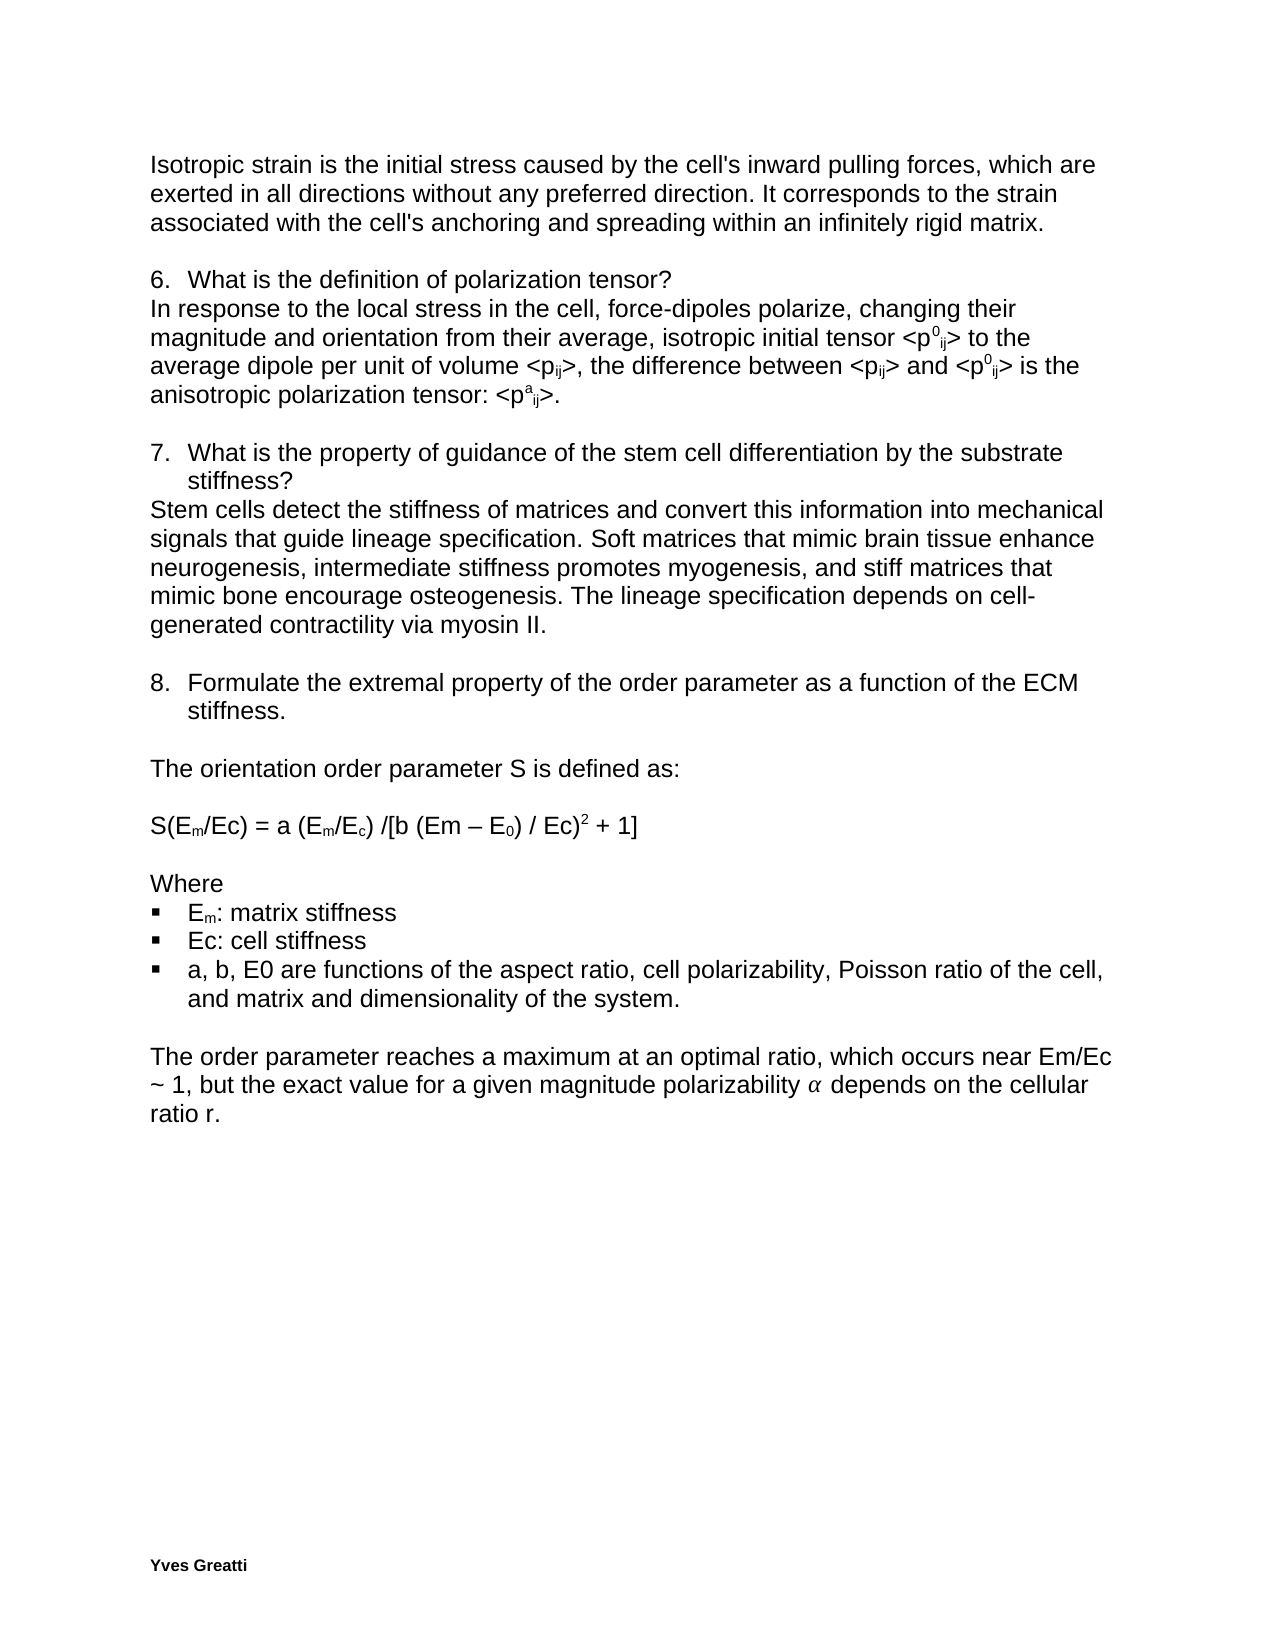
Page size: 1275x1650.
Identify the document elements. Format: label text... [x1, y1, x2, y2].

list Em: matrix stiffness [150, 897, 1125, 926]
text Stem cells detect the stiffness of matrices and convert this information into mechanical signals that guide lineage specification. Soft matrices that mimic brain tissue enhance neurogenesis, intermediate stiffness promotes myogenesis, and stiff matrices that mimic bone encourage osteogenesis. The lineage specification depends on cell-generated contractility via myosin II. [150, 495, 1125, 639]
list The order parameter reaches a maximum at an optimal ratio, which occurs near Em/Ec ~ 1, but the exact value for a given magnitude polarizability depends on the cellular ratio r. [150, 1042, 1125, 1128]
list The orientation order parameter S is defined as: [150, 754, 1125, 782]
list Ec: cell stiffness [150, 926, 1125, 955]
list S(Em/Ec) = a (Em/Ec) /[b (Em – E0) / Ec)2 + 1] [150, 811, 1125, 840]
list What is the property of guidance of the stem cell differentiation by the substrate stiffness? [150, 437, 1125, 495]
list Where [150, 869, 1125, 897]
list What is the definition of polarization tensor? [150, 265, 1125, 294]
list a, b, E0 are functions of the aspect ratio, cell polarizability, Poisson ratio of the cell, and matrix and dimensionality of the system. [150, 955, 1125, 1013]
list Formulate the extremal property of the order parameter as a function of the ECM stiffness. [150, 667, 1125, 725]
